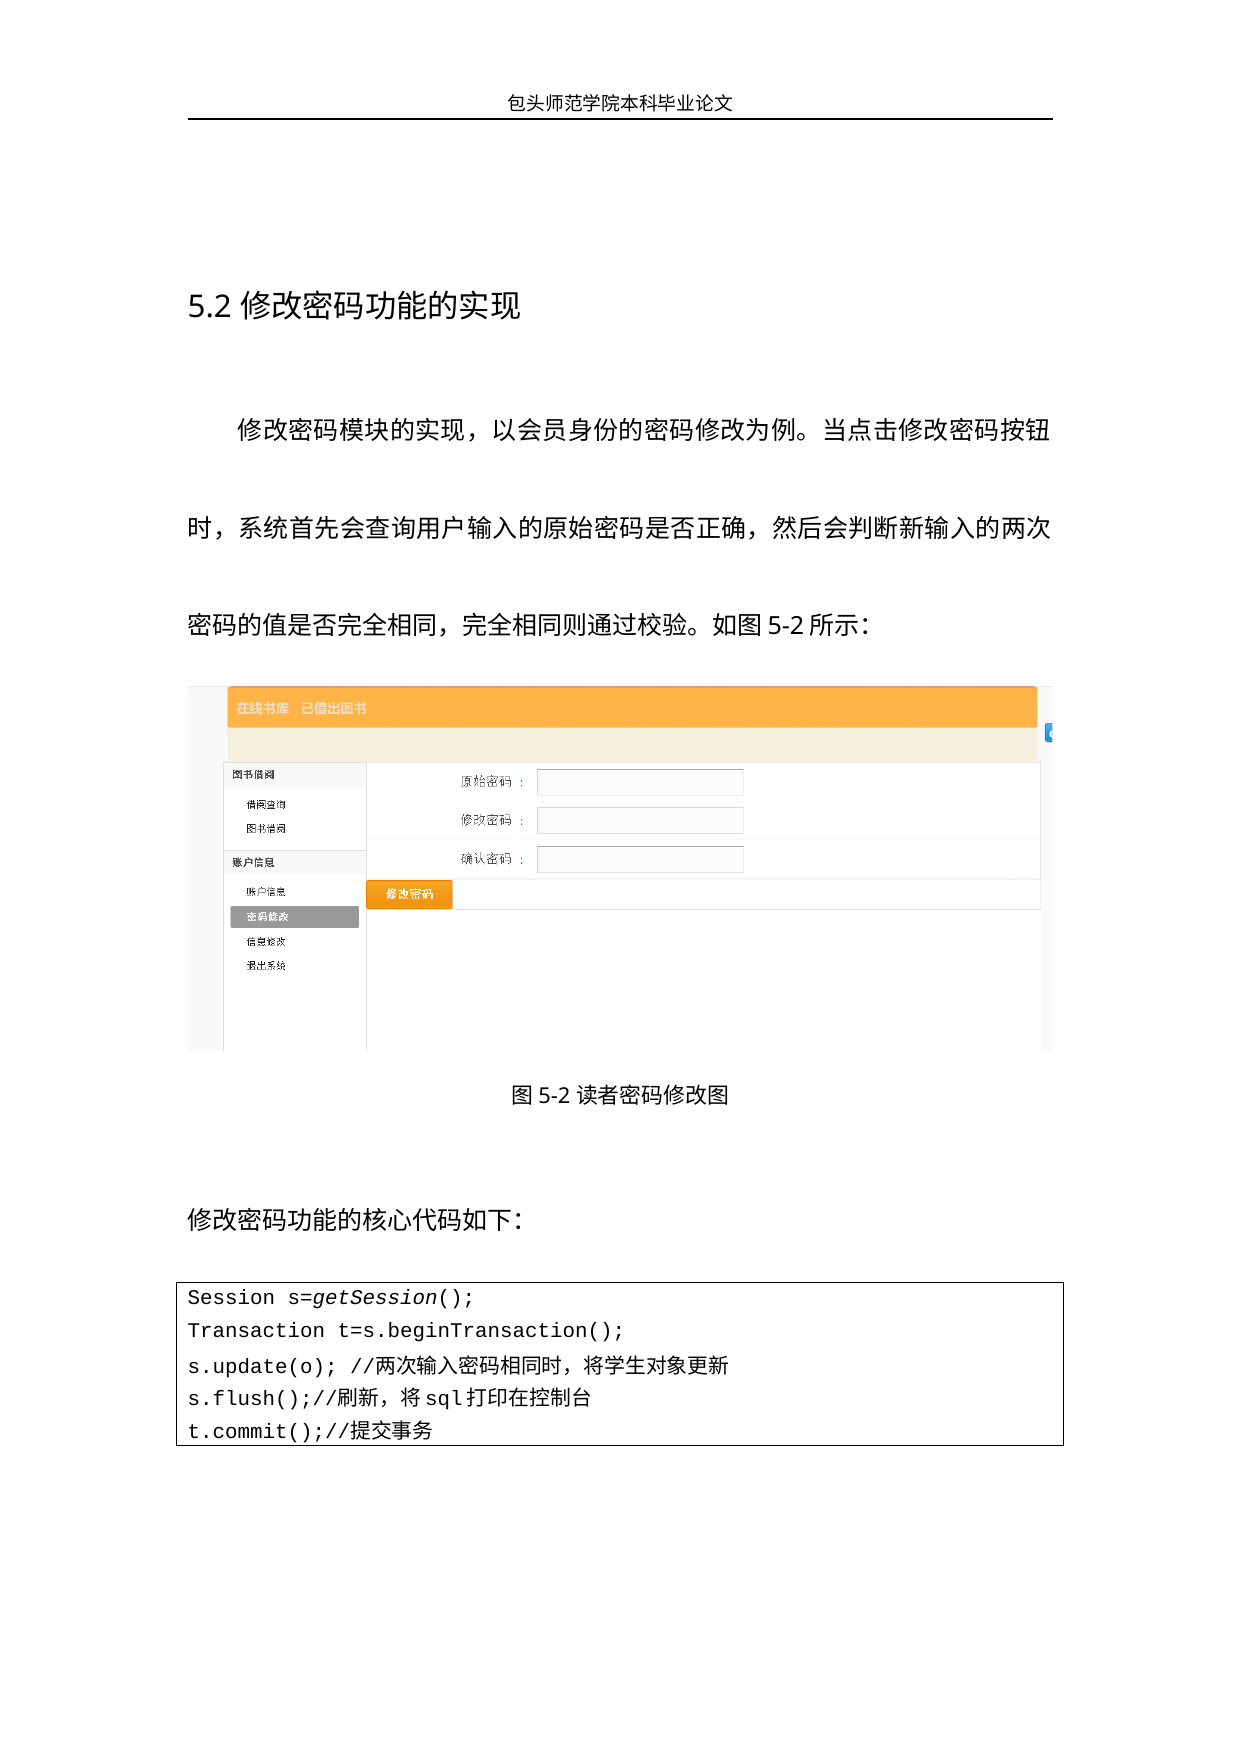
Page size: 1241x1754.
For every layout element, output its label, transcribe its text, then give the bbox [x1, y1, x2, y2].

text 修改密码模块的实现，以会员身份的密码修改为例。当点击修改密码按钮时，系统首先会查询用户输入的原始密码是否正确，然后会判断新输入的两次密码的值是否完全相同，完全相同则通过校验。如图5-2所示： [187, 396, 1053, 656]
subtitle 5.2 修改密码功能的实现 [187, 271, 1053, 336]
table_header Session s=getSession(); Transaction t=s.beginTransaction(); s.update(o); //两次输入密码相同时，将学生对象更新 s.flush();//刷新，将sql打印在控制台 t.commit();//提交事务 [177, 1283, 1063, 1445]
picture [187, 674, 1053, 1051]
text 修改密码功能的核心代码如下： [187, 1186, 1053, 1251]
text 图 5-2 读者密码修改图 [187, 1078, 1053, 1110]
